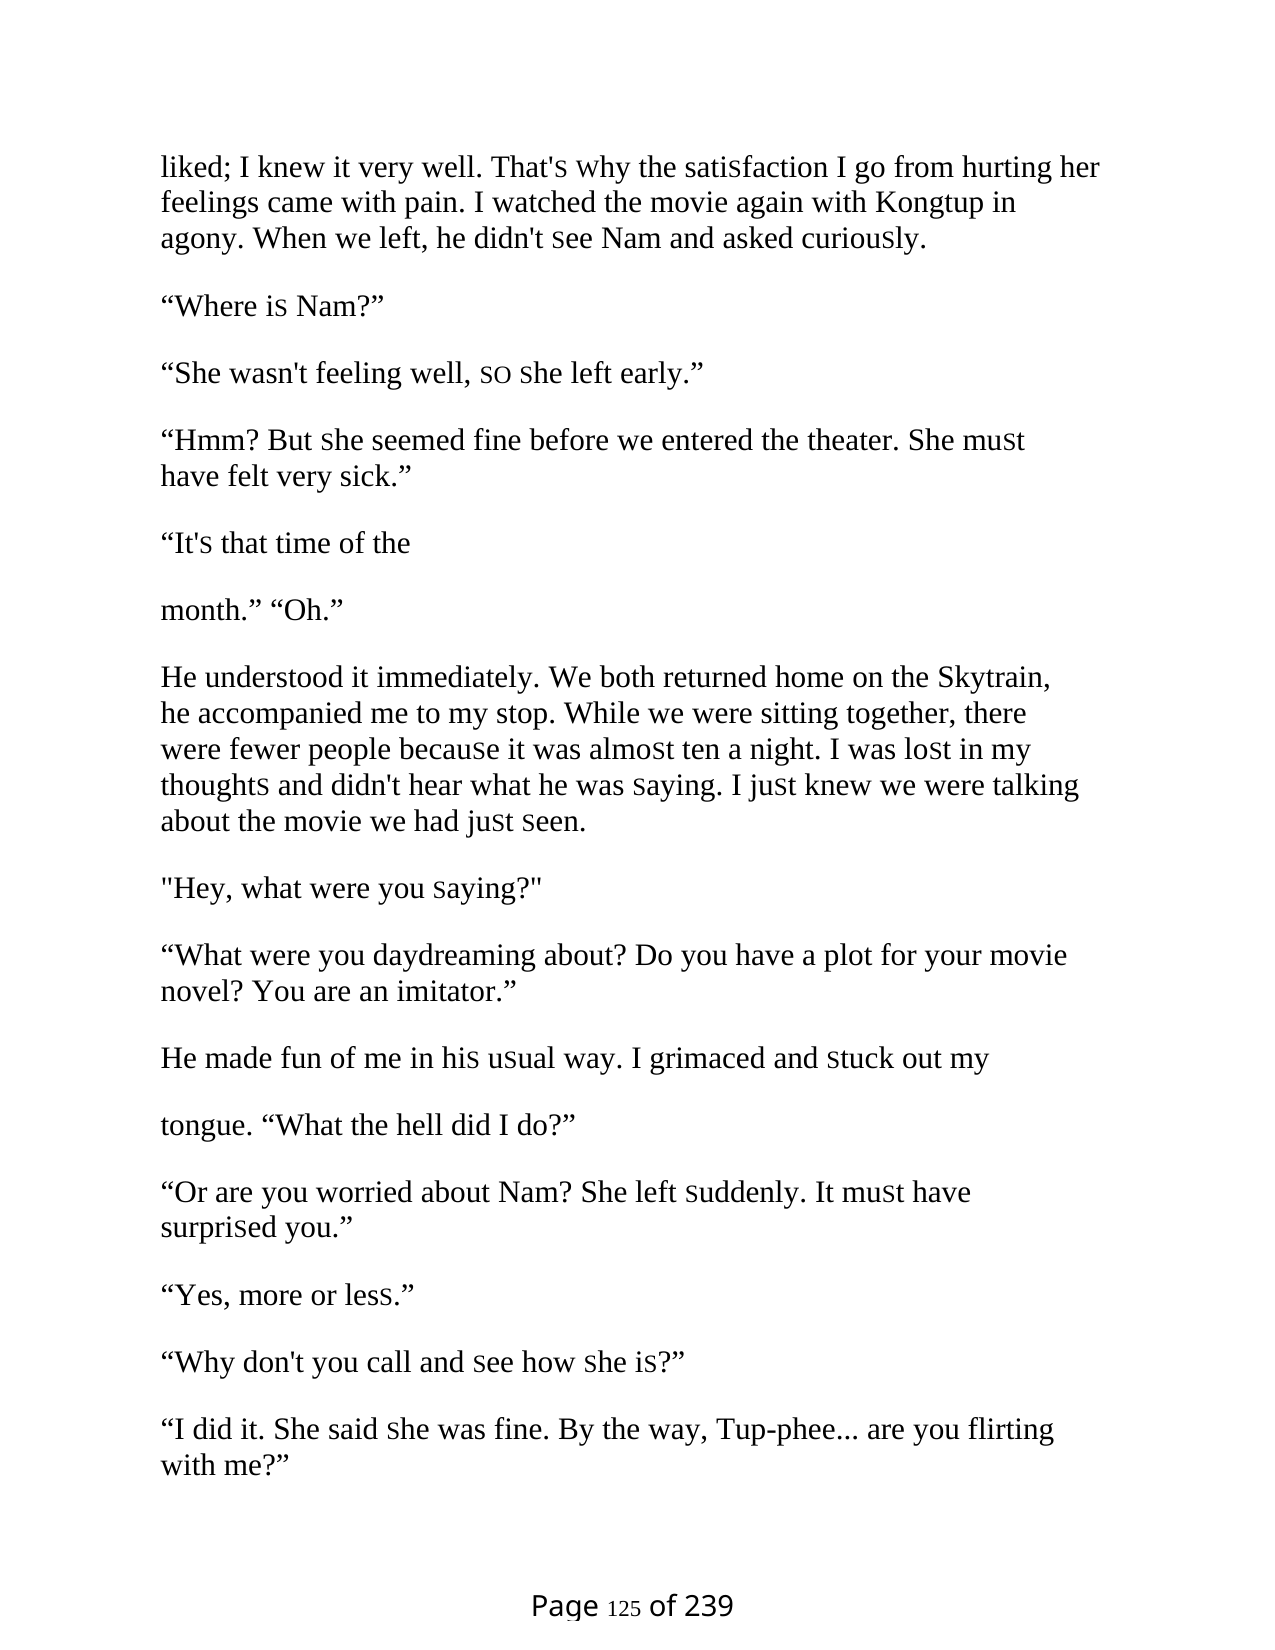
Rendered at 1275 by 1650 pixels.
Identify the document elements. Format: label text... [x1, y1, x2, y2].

text “It's that time of the month.” “Oh.” [160, 524, 519, 627]
text “Where is Nam?” [160, 287, 1254, 323]
text "Hey, what were you saying?" [160, 869, 1254, 905]
text “She wasn't feeling well, so she left early.” [160, 354, 1254, 390]
text “Why don't you call and see how she is?” [160, 1343, 1254, 1379]
text “I did it. She said she was fine. By the way, Tup-phee... are you flirting with me?” [160, 1410, 1113, 1482]
text “Hmm? But she seemed fine before we entered the theater. She must have felt very sick.” [160, 421, 1087, 493]
text liked; I knew it very well. That's why the satisfaction I go from hurting her feelings came with pain. I watched the movie again with Kongtup in agony. When we left, he didn't see Nam and asked curiously. [160, 148, 1106, 256]
text He understood it immediately. We both returned home on the Skytrain, he accompanied me to my stop. While we were sitting together, there were fewer people because it was almost ten a night. I was lost in my thoughts and didn't hear what he was saying. I just knew we were talking about the movie we had just seen. [160, 658, 1084, 838]
text “Or are you worried about Nam? She left suddenly. It must have surprised you.” [160, 1173, 1088, 1245]
text “What were you daydreaming about? Do you have a plot for your movie novel? You are an imitator.” [160, 936, 1070, 1008]
text He made fun of me in his usual way. I grimaced and stuck out my tongue. “What the hell did I do?” [160, 1039, 1083, 1142]
text “Yes, more or less.” [160, 1276, 1254, 1312]
